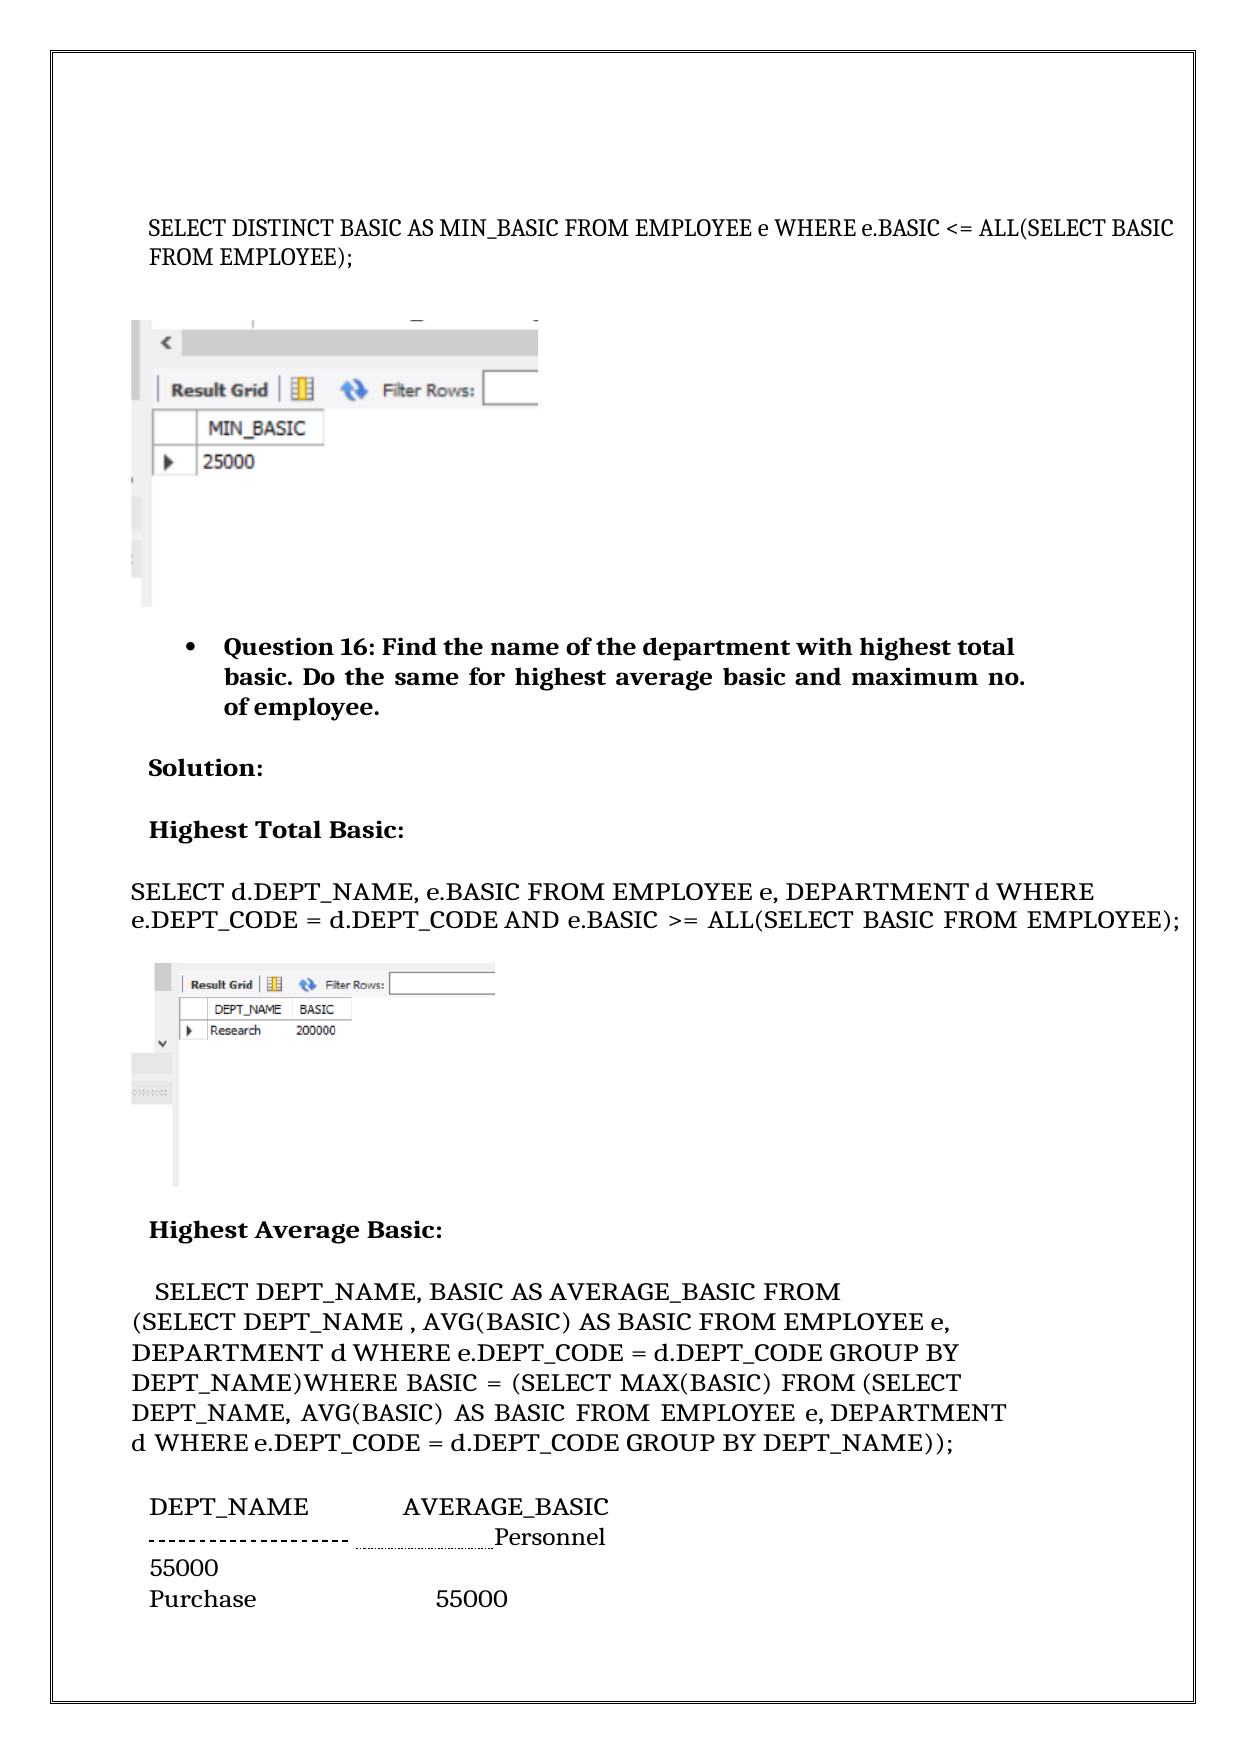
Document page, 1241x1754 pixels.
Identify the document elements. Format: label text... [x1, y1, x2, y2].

text 55000 [149, 1553, 1193, 1582]
text SELECT DEPT_NAME, BASIC AS AVERAGE_BASIC FROM [148, 1277, 1193, 1306]
text (SELECT DEPT_NAME , AVG(BASIC) AS BASIC FROM EMPLOYEE e, DEPARTMENT d WHERE e.DEPT_CODE = d.DEPT_CODE GROUP BY DEPT_NAME)WHERE BASIC = (SELECT MAX(BASIC) FROM (SELECT DEPT_NAME, AVG(BASIC) AS BASIC FROM EMPLOYEE e, DEPARTMENT d WHERE e.DEPT_CODE = d.DEPT_CODE GROUP BY DEPT_NAME)); [131, 1308, 1023, 1457]
picture [131, 963, 495, 1187]
text Purchase 55000 [148, 1585, 1193, 1613]
text SELECT DISTINCT BASIC AS MIN_BASIC FROM EMPLOYEE e WHERE e.BASIC <= ALL(SELECT BASIC FROM EMPLOYEE); [148, 214, 1193, 272]
subtitle Question 16: Find the name of the department with highest total basic. Do the same for highest average basic and maximum no. of employee. [186, 633, 1050, 722]
text DEPT_NAME AVERAGE_BASIC [148, 1492, 1193, 1521]
text Personnel [356, 1523, 1193, 1552]
picture [131, 320, 539, 607]
subtitle Highest Total Basic: [148, 816, 1193, 845]
text SELECT d.DEPT_NAME, e.BASIC FROM EMPLOYEE e, DEPARTMENT d WHERE e.DEPT_CODE = d.DEPT_CODE AND e.BASIC >= ALL(SELECT BASIC FROM EMPLOYEE); [131, 878, 1193, 935]
subtitle Highest Average Basic: [148, 1216, 1193, 1244]
text Solution: [148, 754, 1193, 783]
